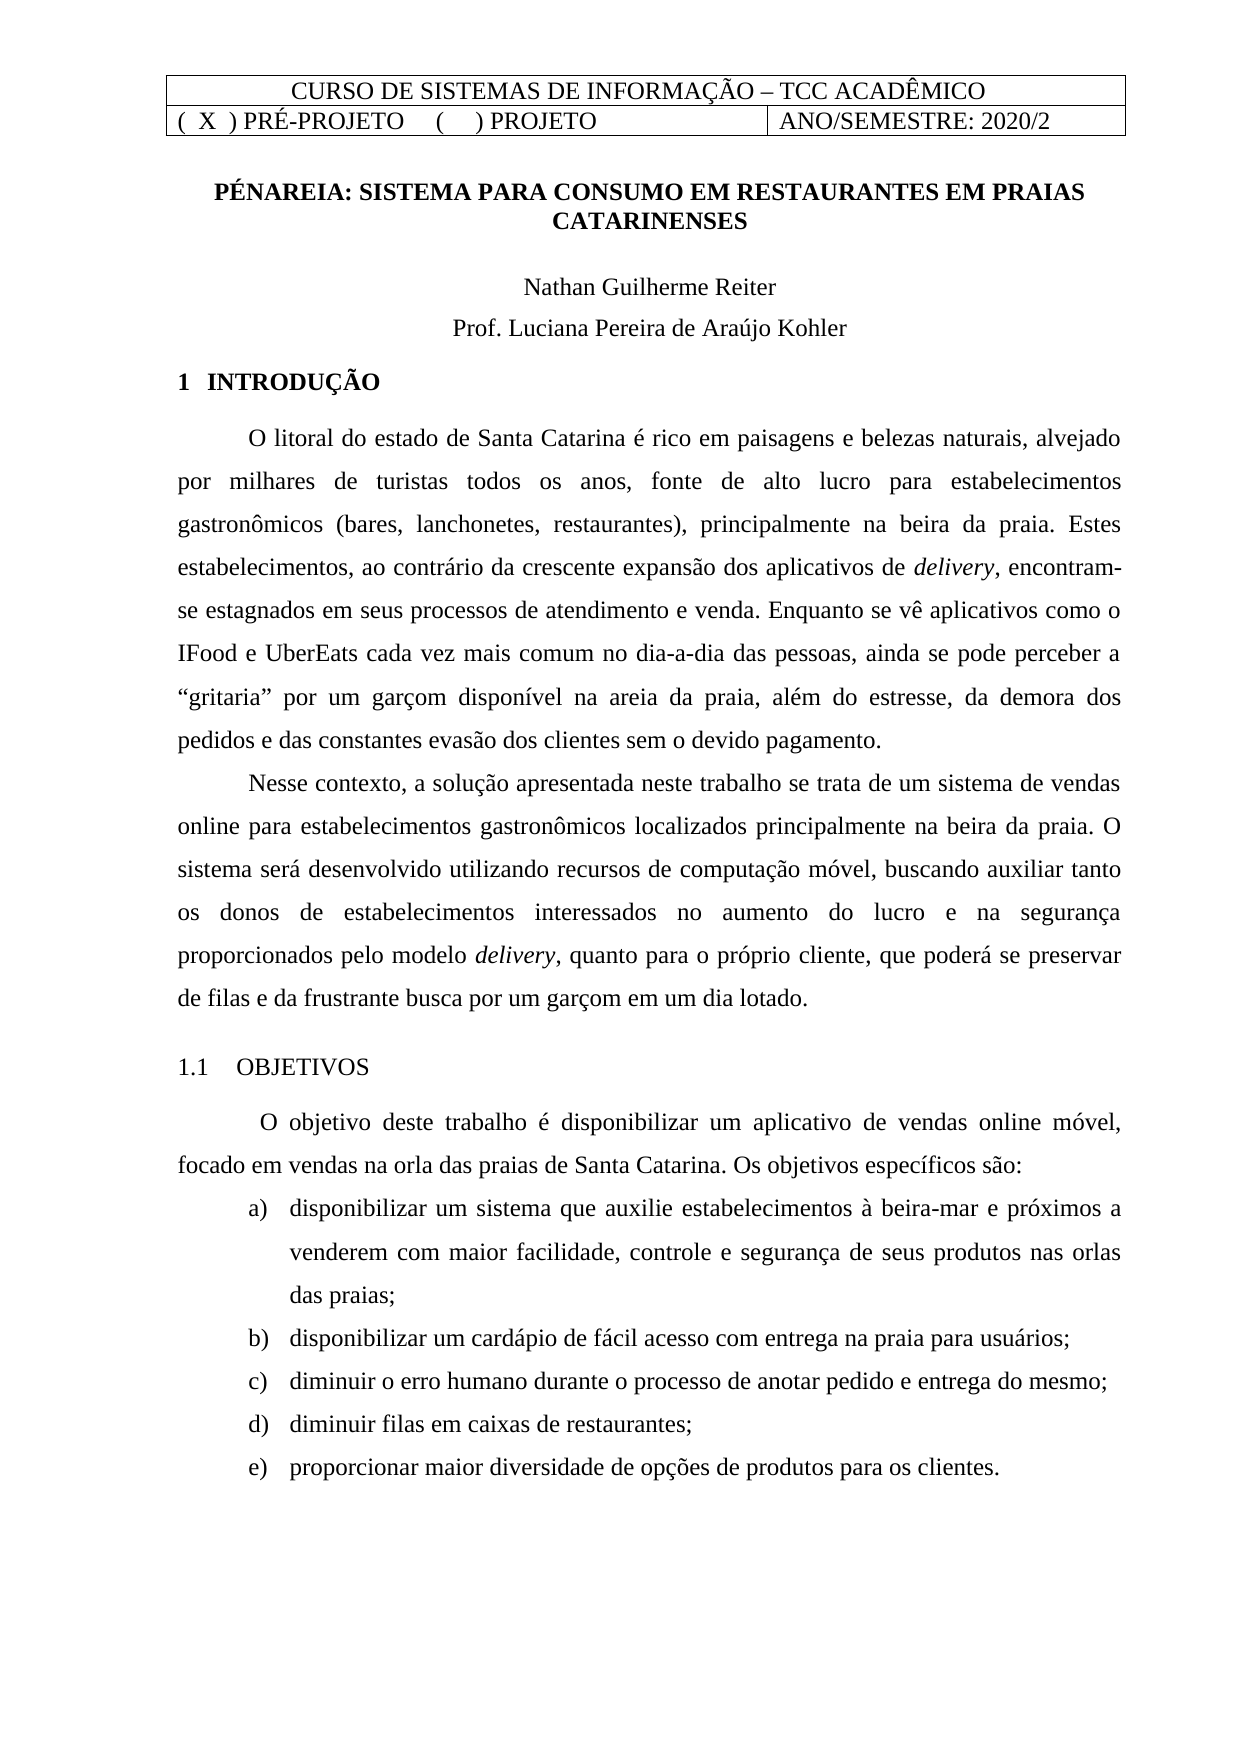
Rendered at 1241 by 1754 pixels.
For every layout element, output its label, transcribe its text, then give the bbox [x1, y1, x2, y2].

text diminuir filas em caixas de restaurantes; [248, 1409, 1122, 1438]
text disponibilizar um sistema que auxilie estabelecimentos à beira-mar e próximos a venderem com maior facilidade, controle e segurança de seus produtos nas orlas das praias; [248, 1193, 1122, 1308]
text diminuir o erro humano durante o processo de anotar pedido e entrega do mesmo; [248, 1366, 1122, 1395]
text O litoral do estado de Santa Catarina é rico em paisagens e belezas naturais, alvejado por milhares de turistas todos os anos, fonte de alto lucro para estabelecimentos gastronômicos (bares, lanchonetes, restaurantes), principalmente na beira da praia. Estes estabelecimentos, ao contrário da crescente expansão dos aplicativos de delivery, encontram-se estagnados em seus processos de atendimento e venda. Enquanto se vê aplicativos como o IFood e UberEats cada vez mais comum no dia-a-dia das pessoas, ainda se pode perceber a “gritaria” por um garçom disponível na areia da praia, além do estresse, da demora dos pedidos e das constantes evasão dos clientes sem o devido pagamento. [177, 423, 1122, 753]
text Prof. Luciana Pereira de Araújo Kohler [177, 313, 1122, 342]
text disponibilizar um cardápio de fácil acesso com entrega na praia para usuários; [248, 1323, 1122, 1352]
text O objetivo deste trabalho é disponibilizar um aplicativo de vendas online móvel, focado em vendas na orla das praias de Santa Catarina. Os objetivos específicos são: [177, 1107, 1122, 1179]
subtitle Introdução [177, 367, 1122, 396]
subtitle OBJETIVOS [177, 1052, 1122, 1080]
text Nesse contexto, a solução apresentada neste trabalho se trata de um sistema de vendas online para estabelecimentos gastronômicos localizados principalmente na beira da praia. O sistema será desenvolvido utilizando recursos de computação móvel, buscando auxiliar tanto os donos de estabelecimentos interessados no aumento do lucro e na segurança proporcionados pelo modelo delivery, quanto para o próprio cliente, que poderá se preservar de filas e da frustrante busca por um garçom em um dia lotado. [177, 768, 1122, 1012]
text proporcionar maior diversidade de opções de produtos para os clientes. [248, 1452, 1122, 1481]
text Nathan Guilherme Reiter [177, 272, 1122, 301]
text PÉNAREIA: sistema para consumo em restaurantes em praias CATARINENSES [177, 177, 1122, 235]
